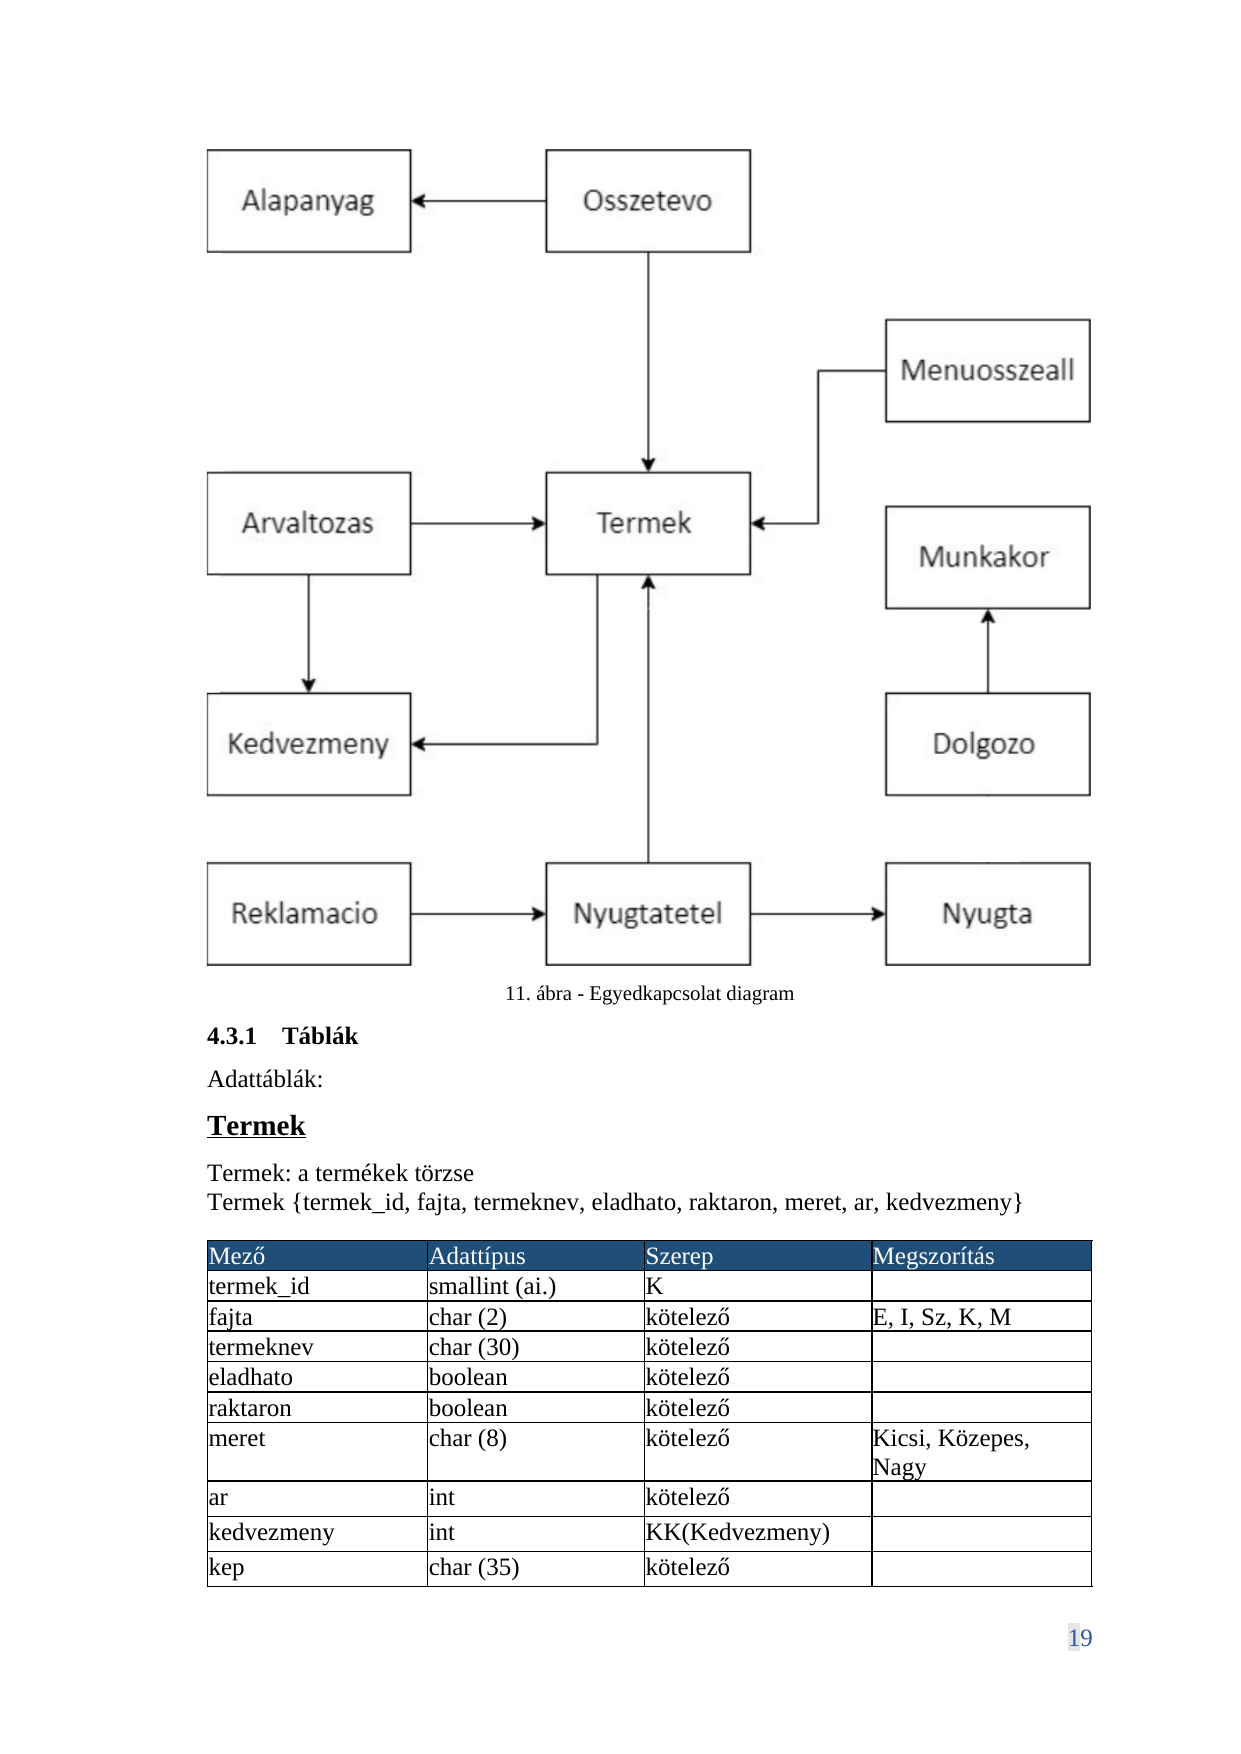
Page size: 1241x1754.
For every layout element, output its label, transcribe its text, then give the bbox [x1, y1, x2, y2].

table_cell [873, 1517, 1091, 1551]
text 11. ábra - Egyedkapcsolat diagram [207, 981, 1092, 1005]
table_cell int [428, 1517, 644, 1551]
table_cell smallint (ai.) [428, 1271, 644, 1300]
table_header Adattípus [428, 1241, 644, 1270]
table_cell kep [208, 1552, 427, 1586]
table_cell KK(Kedvezmeny) [645, 1517, 871, 1551]
table_cell [873, 1393, 1091, 1421]
table_cell kötelező [645, 1332, 871, 1361]
table_cell kedvezmeny [208, 1517, 427, 1551]
table_cell [873, 1332, 1091, 1361]
table_cell K [645, 1271, 871, 1300]
subtitle 4.3.1 Táblák [207, 1021, 1092, 1050]
table_cell int [428, 1482, 644, 1516]
table_cell kötelező [645, 1482, 871, 1516]
table_cell fajta [208, 1302, 427, 1330]
table_cell char (8) [428, 1423, 644, 1480]
table_header Megszorítás [873, 1241, 1091, 1270]
table_cell raktaron [208, 1393, 427, 1421]
table_cell termeknev [208, 1332, 427, 1361]
text Termek: a termékek törzse [207, 1158, 1092, 1187]
table_header Szerep [645, 1241, 871, 1270]
table_cell E, I, Sz, K, M [873, 1302, 1091, 1330]
picture [206, 147, 1092, 967]
text Termek [207, 1108, 1092, 1141]
table_cell kötelező [645, 1393, 871, 1421]
text Termek {termek_id, fajta, termeknev, eladhato, raktaron, meret, ar, kedvezmeny} [207, 1187, 1092, 1215]
table_cell boolean [428, 1362, 644, 1391]
table_cell meret [208, 1423, 427, 1480]
table_cell eladhato [208, 1362, 427, 1391]
table_cell char (30) [428, 1332, 644, 1361]
table_cell [873, 1552, 1091, 1586]
table_cell [873, 1362, 1091, 1391]
text Adattáblák: [207, 1064, 1092, 1093]
table_header Mező [208, 1241, 427, 1270]
table_cell [873, 1271, 1091, 1300]
table_cell char (35) [428, 1552, 644, 1586]
table_cell Kicsi, Közepes, Nagy [873, 1423, 1091, 1480]
table_cell kötelező [645, 1552, 871, 1586]
table_cell char (2) [428, 1302, 644, 1330]
table_cell ar [208, 1482, 427, 1516]
table_cell kötelező [645, 1362, 871, 1391]
table_cell kötelező [645, 1423, 871, 1480]
table_cell kötelező [645, 1302, 871, 1330]
table_cell [873, 1482, 1091, 1516]
table_cell boolean [428, 1393, 644, 1421]
table_cell termek_id [208, 1271, 427, 1300]
